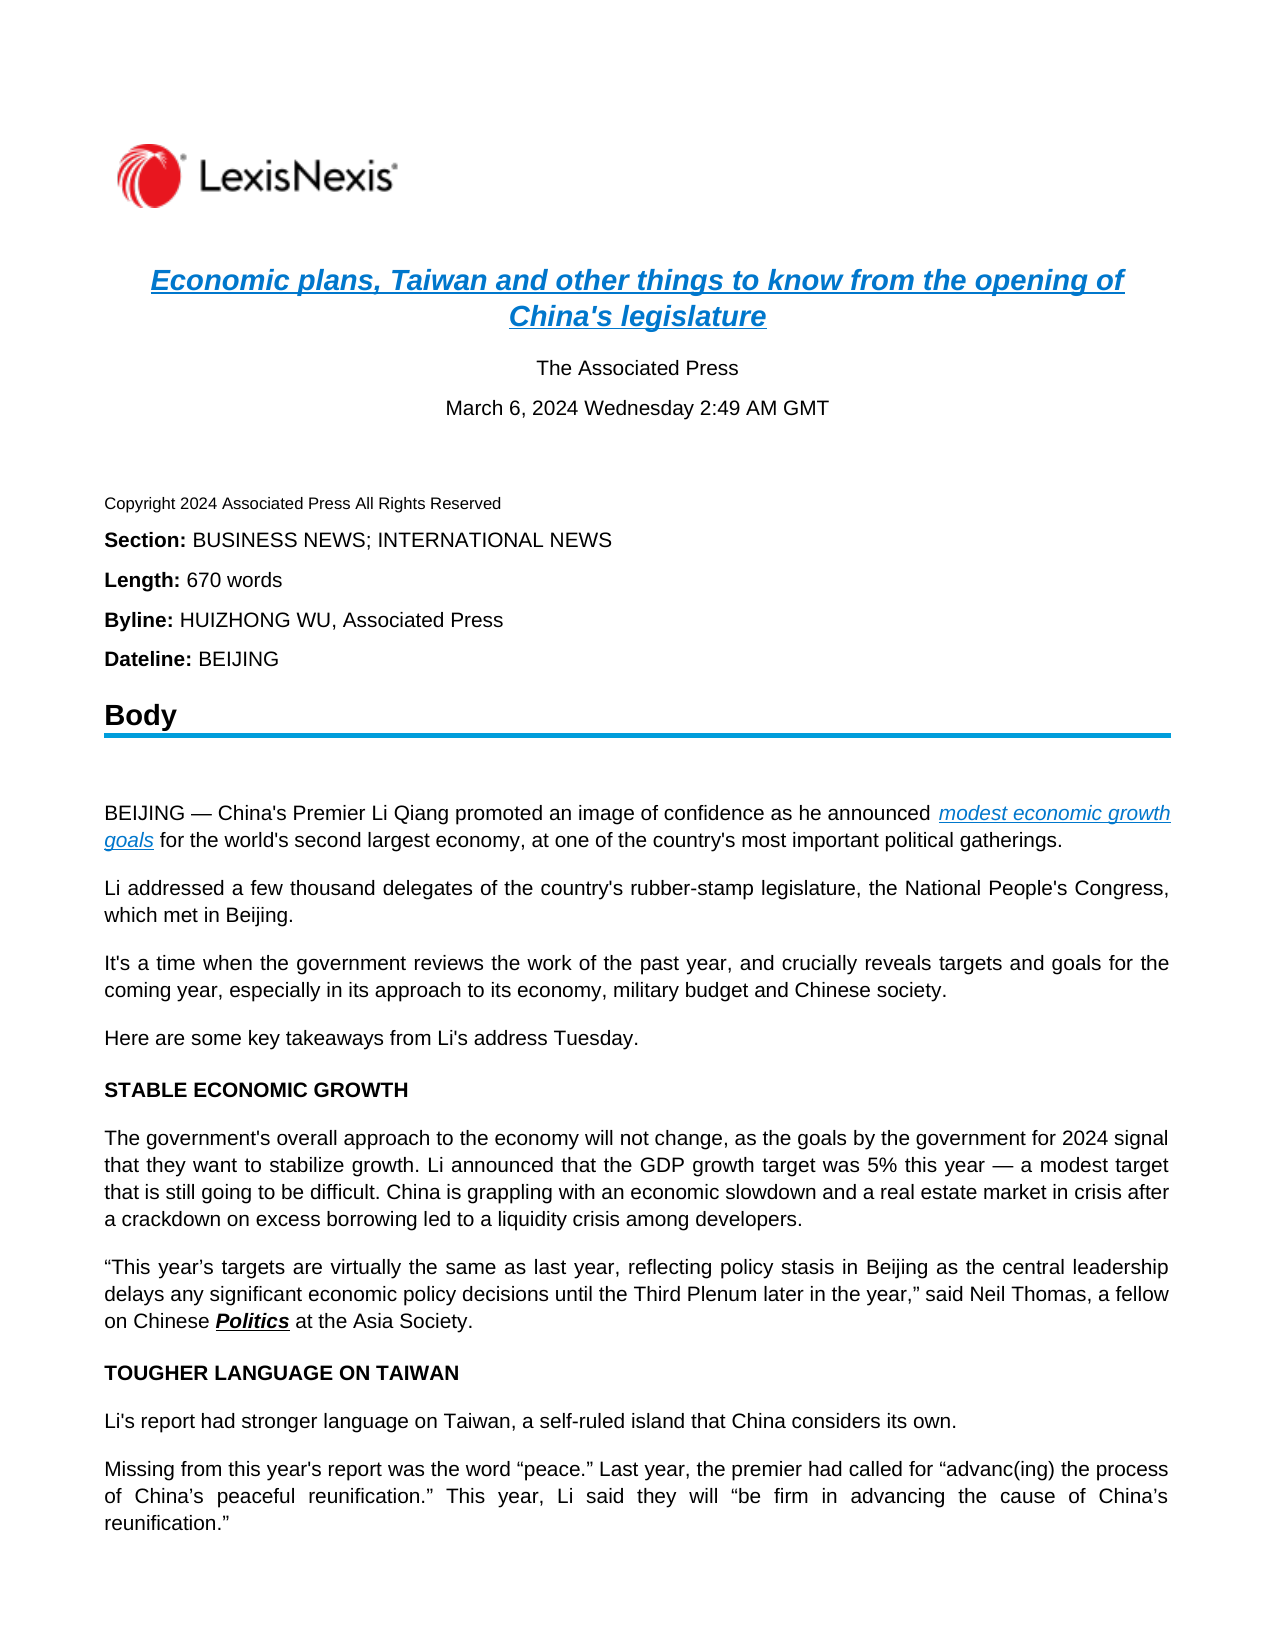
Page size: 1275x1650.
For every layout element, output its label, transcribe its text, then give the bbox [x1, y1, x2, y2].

text “This year’s targets are virtually the same as last year, reflecting policy stasis in Beijing as the central leadership delays any significant economic policy decisions until the Third Plenum later in the year,” said Neil Thomas, a fellow on Chinese Politics at the Asia Society. [104, 1252, 1171, 1333]
picture [104, 144, 412, 208]
text March 6, 2024 Wednesday 2:49 AM GMT [104, 393, 1171, 420]
text Length: 670 words [104, 565, 1171, 592]
text Copyright 2024 Associated Press All Rights Reserved [104, 461, 1171, 513]
text TOUGHER LANGUAGE ON TAIWAN [104, 1358, 1171, 1385]
text Li's report had stronger language on Taiwan, a self-ruled island that China considers its own. [104, 1406, 1171, 1433]
text The government's overall approach to the economy will not change, as the goals by the government for 2024 signal that they want to stabilize growth. Li announced that the GDP growth target was 5% this year — a modest target that is still going to be difficult. China is grappling with an economic slowdown and a real estate market in crisis after a crackdown on excess borrowing led to a liquidity crisis among developers. [104, 1123, 1171, 1231]
text BEIJING — China's Premier Li Qiang promoted an image of confidence as he announced modest economic growth goals for the world's second largest economy, at one of the country's most important political gatherings. [104, 798, 1171, 852]
text Byline: HUIZHONG WU, Associated Press [104, 604, 1171, 631]
subtitle Economic plans, Taiwan and other things to know from the opening of China's legislature [104, 261, 1171, 332]
text The Associated Press [104, 353, 1171, 380]
text Here are some key takeaways from Li's address Tuesday. [104, 1023, 1171, 1050]
text Section: BUSINESS NEWS; INTERNATIONAL NEWS [104, 525, 1171, 552]
text STABLE ECONOMIC GROWTH [104, 1075, 1171, 1102]
text Body [104, 696, 1171, 731]
text Li addressed a few thousand delegates of the country's rubber-stamp legislature, the National People's Congress, which met in Beijing. [104, 873, 1171, 927]
text It's a time when the government reviews the work of the past year, and crucially reveals targets and goals for the coming year, especially in its approach to its economy, military budget and Chinese society. [104, 948, 1171, 1002]
text Dateline: BEIJING [104, 644, 1171, 671]
text Missing from this year's report was the word “peace.” Last year, the premier had called for “advanc(ing) the process of China’s peaceful reunification.” This year, Li said they will “be firm in advancing the cause of China’s reunification.” [104, 1454, 1171, 1535]
